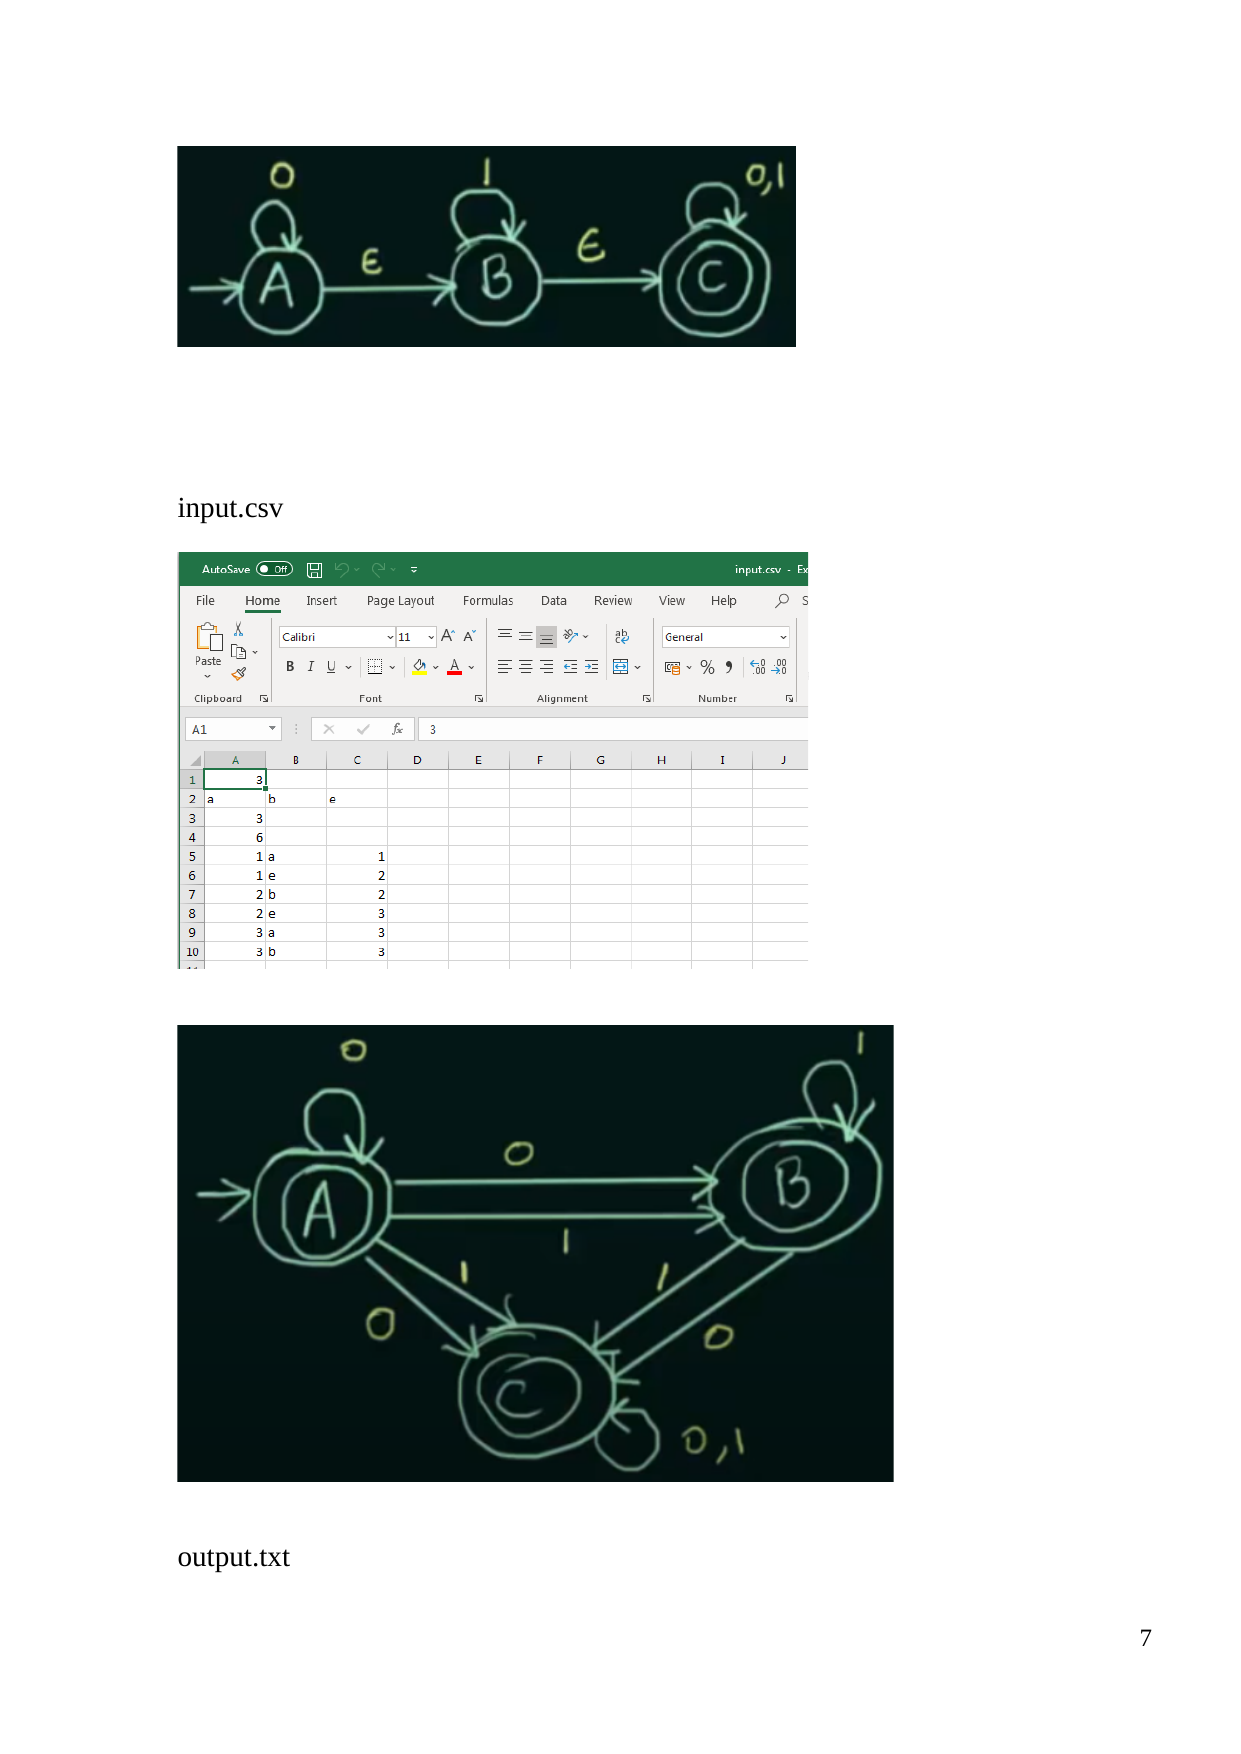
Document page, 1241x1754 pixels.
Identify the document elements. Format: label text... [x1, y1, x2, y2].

picture [177, 552, 809, 969]
text input.csv [177, 491, 1152, 524]
picture [177, 1025, 894, 1482]
text output.txt [177, 1539, 1152, 1573]
picture [177, 146, 796, 347]
